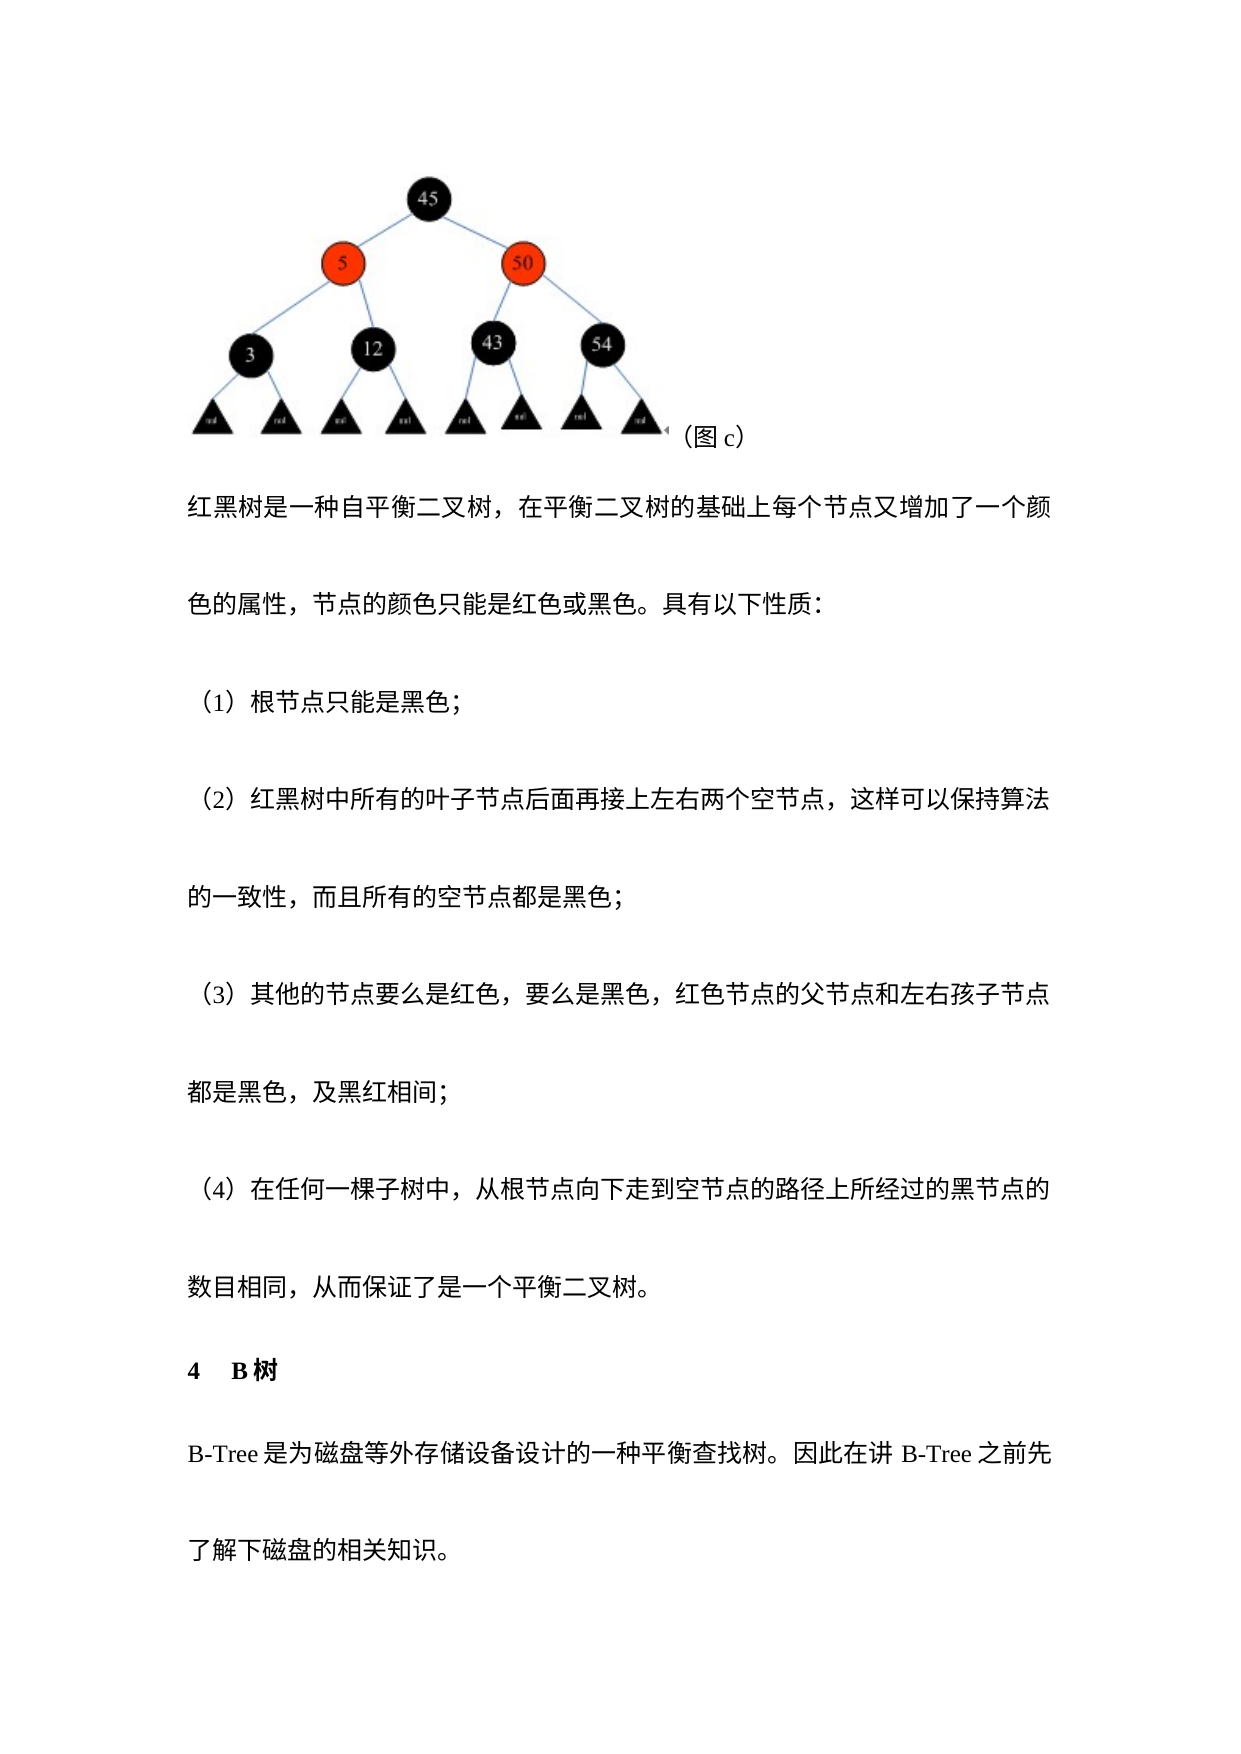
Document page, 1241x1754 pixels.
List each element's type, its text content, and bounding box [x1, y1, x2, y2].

text B-Tree是为磁盘等外存储设备设计的一种平衡查找树。因此在讲B-Tree之前先了解下磁盘的相关知识。 [187, 1419, 1053, 1581]
text 红黑树是一种自平衡二叉树，在平衡二叉树的基础上每个节点又增加了一个颜色的属性，节点的颜色只能是红色或黑色。具有以下性质： （1）根节点只能是黑色； （2）红黑树中所有的叶子节点后面再接上左右两个空节点，这样可以保持算法的一致性，而且所有的空节点都是黑色； （3）其他的节点要么是红色，要么是黑色，红色节点的父节点和左右孩子节点都是黑色，及黑红相间； （4）在任何一棵子树中，从根节点向下走到空节点的路径上所经过的黑节点的数目相同，从而保证了是一个平衡二叉树。 [187, 473, 1053, 1318]
picture [187, 162, 669, 447]
subtitle B树 [187, 1336, 1053, 1401]
